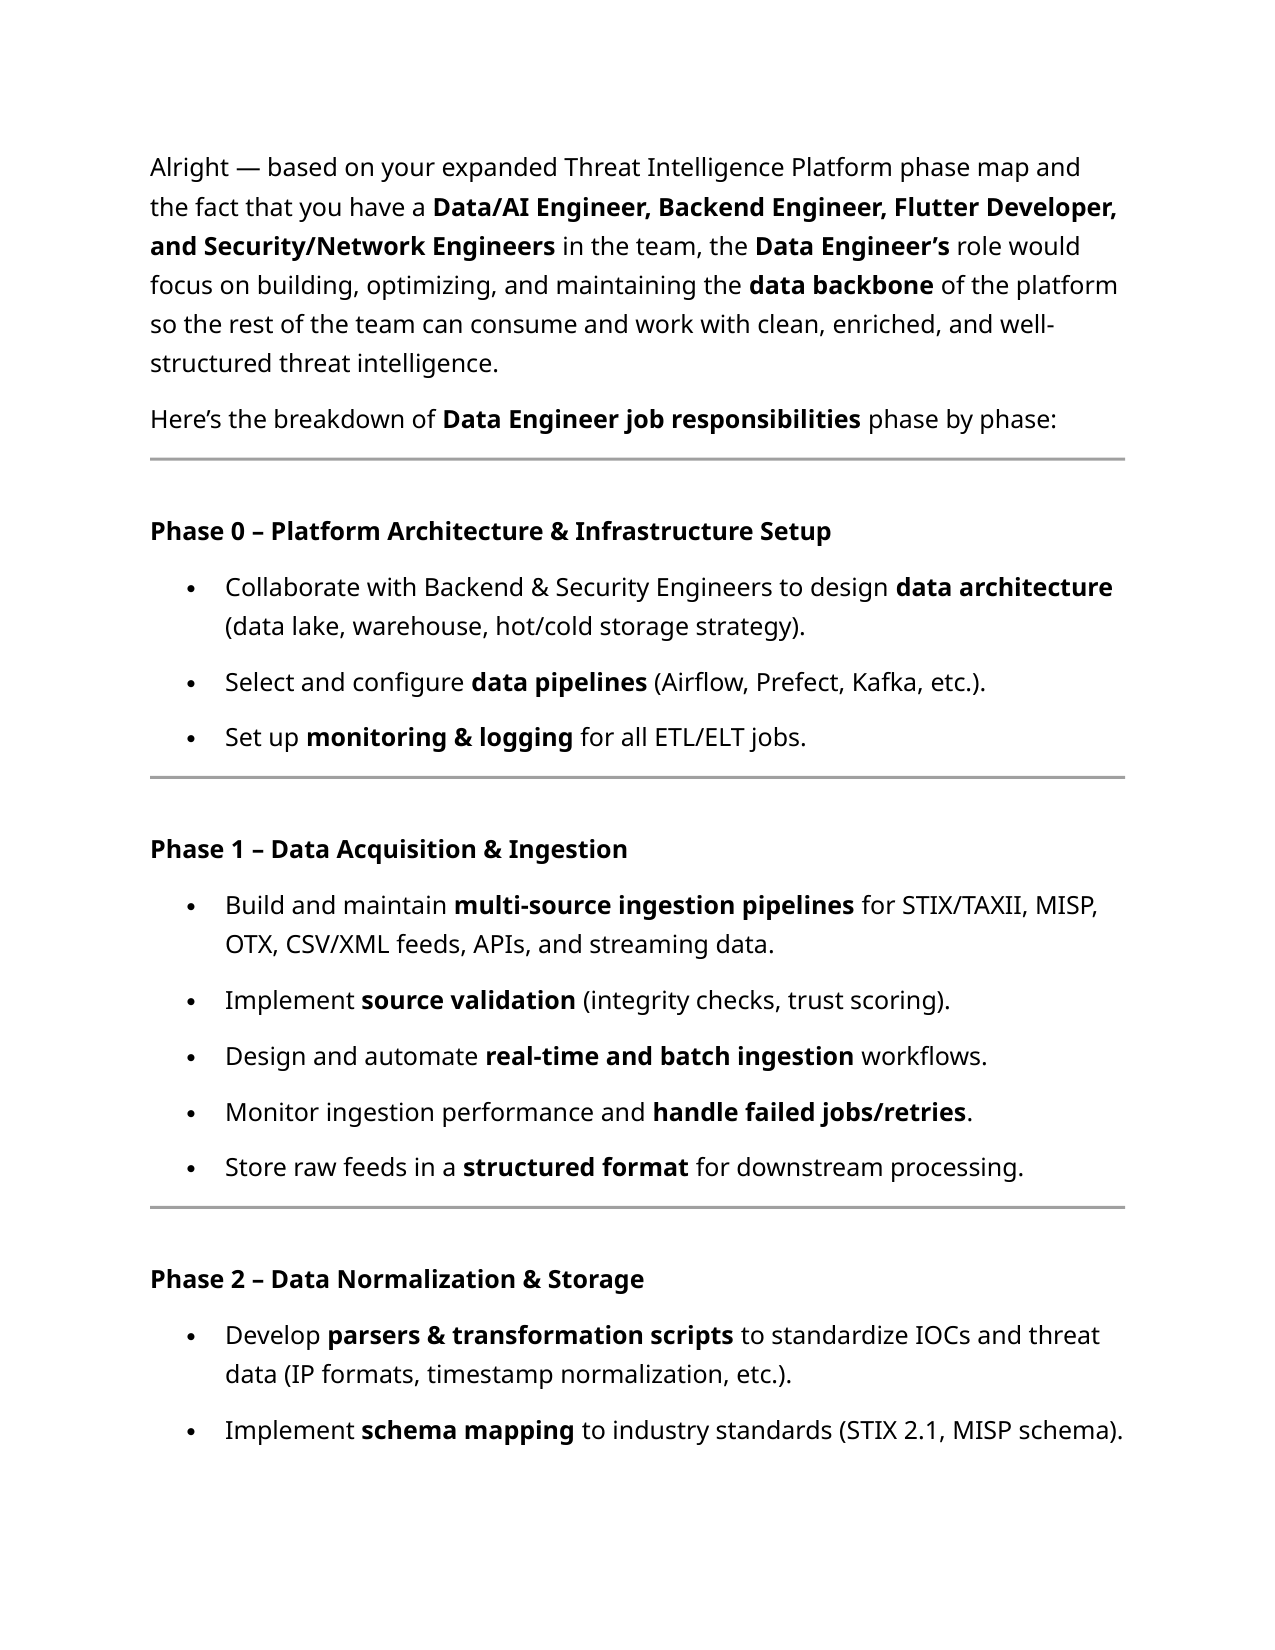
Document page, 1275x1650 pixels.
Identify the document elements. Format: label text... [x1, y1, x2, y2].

text Here’s the breakdown of Data Engineer job responsibilities phase by phase: [150, 402, 1125, 436]
list Select and configure data pipelines (Airflow, Prefect, Kafka, etc.). [187, 664, 1125, 698]
text Phase 2 – Data Normalization & Storage [150, 1262, 1125, 1296]
list Store raw feeds in a structured format for downstream processing. [187, 1150, 1125, 1184]
list Collaborate with Backend & Security Engineers to design data architecture (data lake, warehouse, hot/cold storage strategy). [187, 569, 1125, 642]
list Implement source validation (integrity checks, trust scoring). [187, 982, 1125, 1017]
text Alright — based on your expanded Threat Intelligence Platform phase map and the fact that you have a Data/AI Engineer, Backend Engineer, Flutter Developer, and Security/Network Engineers in the team, the Data Engineer’s role would focus on building, optimizing, and maintaining the data backbone of the platform so the rest of the team can consume and work with clean, enriched, and well-structured threat intelligence. [150, 150, 1125, 380]
list Monitor ingestion performance and handle failed jobs/retries. [187, 1094, 1125, 1128]
list Implement schema mapping to industry standards (STIX 2.1, MISP schema). [187, 1412, 1125, 1447]
list Develop parsers & transformation scripts to standardize IOCs and threat data (IP formats, timestamp normalization, etc.). [187, 1317, 1125, 1391]
list Set up monitoring & logging for all ETL/ELT jobs. [187, 720, 1125, 754]
text Phase 1 – Data Acquisition & Ingestion [150, 832, 1125, 866]
list Build and maintain multi-source ingestion pipelines for STIX/TAXII, MISP, OTX, CSV/XML feeds, APIs, and streaming data. [187, 887, 1125, 961]
text Phase 0 – Platform Architecture & Infrastructure Setup [150, 513, 1125, 547]
list Design and automate real-time and batch ingestion workflows. [187, 1038, 1125, 1072]
